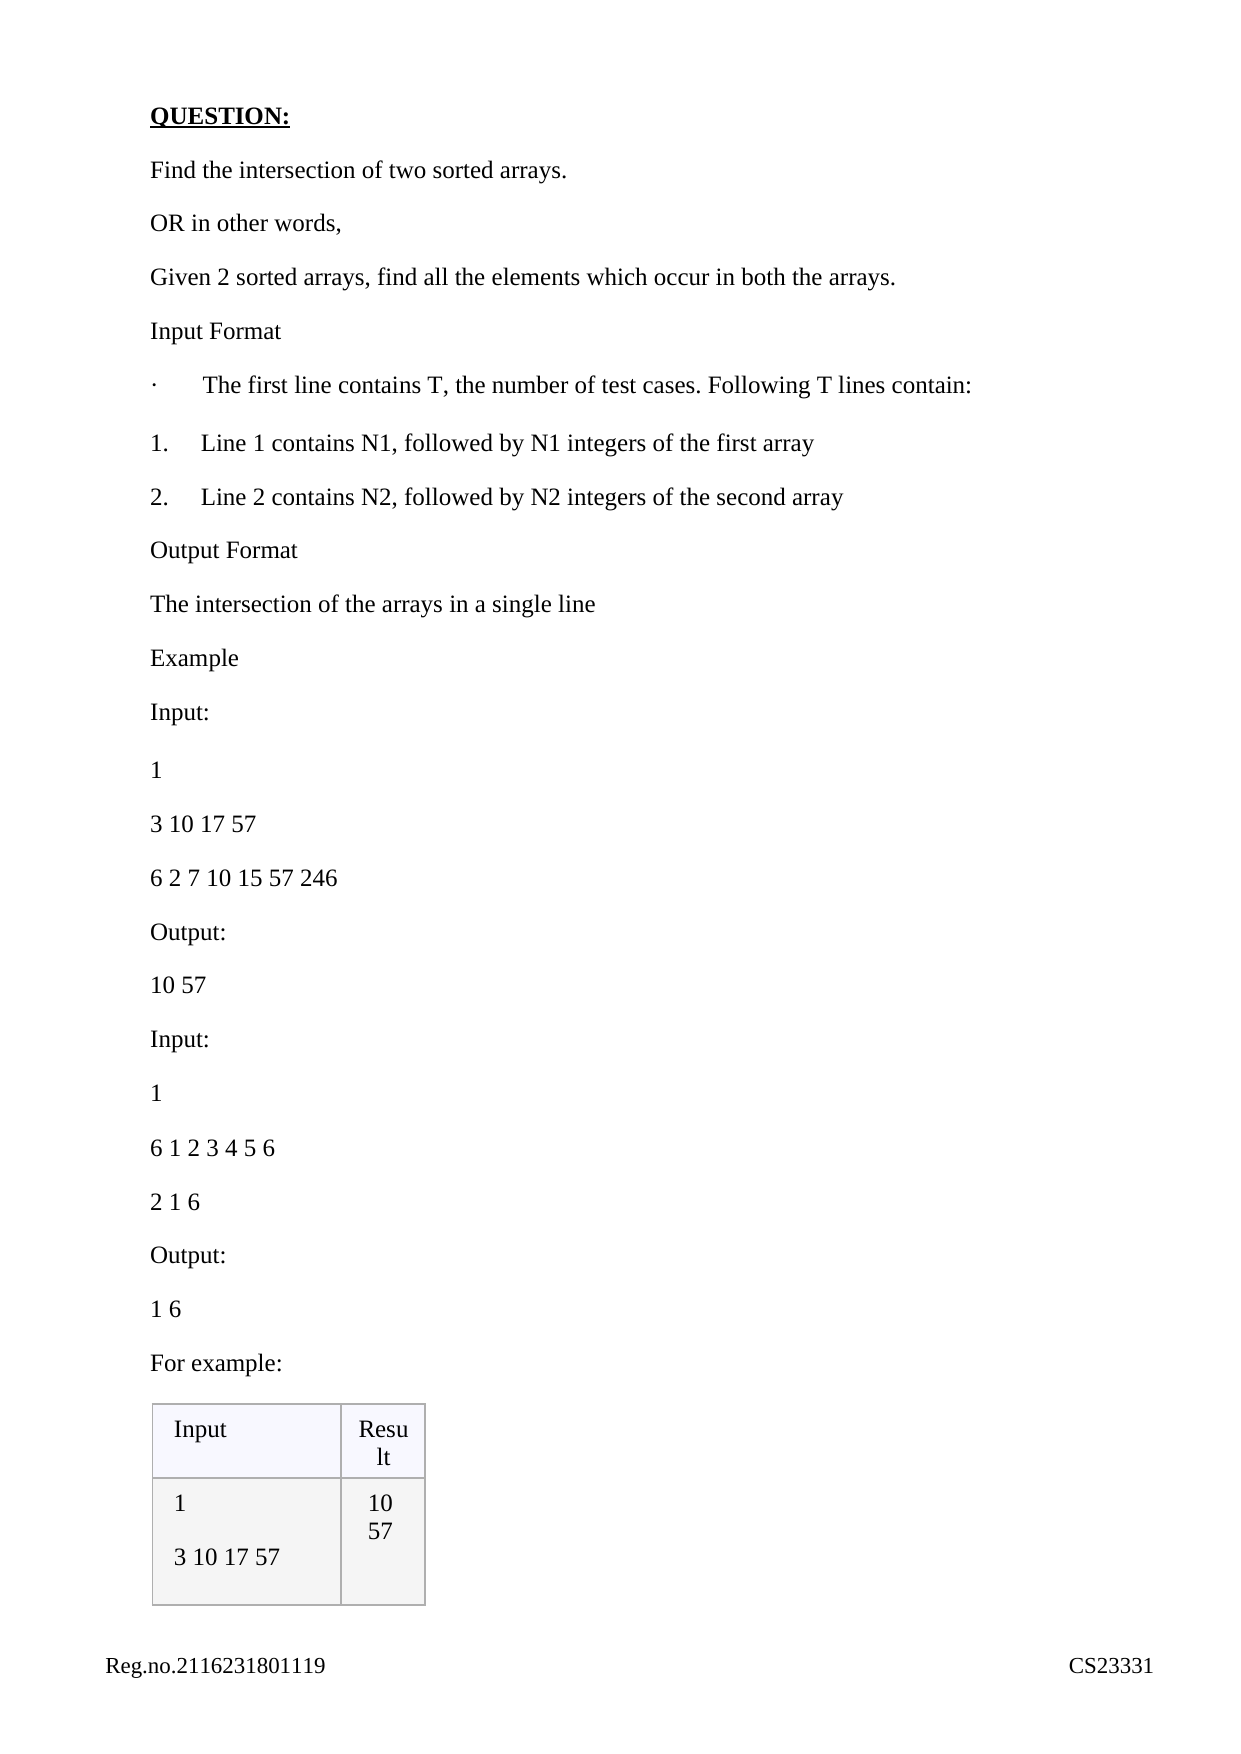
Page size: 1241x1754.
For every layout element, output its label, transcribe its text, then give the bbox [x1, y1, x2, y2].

text Output: [150, 1240, 1155, 1269]
text For example: [150, 1348, 1155, 1377]
text · The first line contains T, the number of test cases. Following T lines contain: [150, 370, 1155, 399]
text 1 6 [150, 1294, 1155, 1323]
text QUESTION: [150, 101, 1155, 130]
text Input: [150, 1024, 1155, 1053]
list Line 2 contains N2, followed by N2 integers of the second array Output Format [150, 482, 844, 564]
text 6 2 7 10 15 57 246 [150, 863, 1155, 892]
text 2 1 6 [150, 1187, 1155, 1215]
list Line 1 contains N1, followed by N1 integers of the first array [150, 428, 1155, 457]
table_header Input [153, 1405, 340, 1477]
text Given 2 sorted arrays, find all the elements which occur in both the arrays. Input Format [150, 262, 897, 345]
table_cell 10 57 [342, 1479, 424, 1604]
text 1 [150, 755, 1155, 784]
text Output: [150, 917, 1155, 946]
table_cell 1 3 10 17 57 [153, 1479, 340, 1604]
text 6 1 2 3 4 5 6 [150, 1133, 1155, 1161]
table_header Result [342, 1405, 424, 1477]
text 10 57 [150, 971, 1155, 999]
text The intersection of the arrays in a single line Example [150, 589, 673, 672]
text 1 [150, 1078, 1155, 1107]
text Find the intersection of two sorted arrays. OR in other words, [150, 155, 593, 237]
text 3 10 17 57 [150, 809, 1155, 838]
text Input: [150, 697, 1155, 726]
